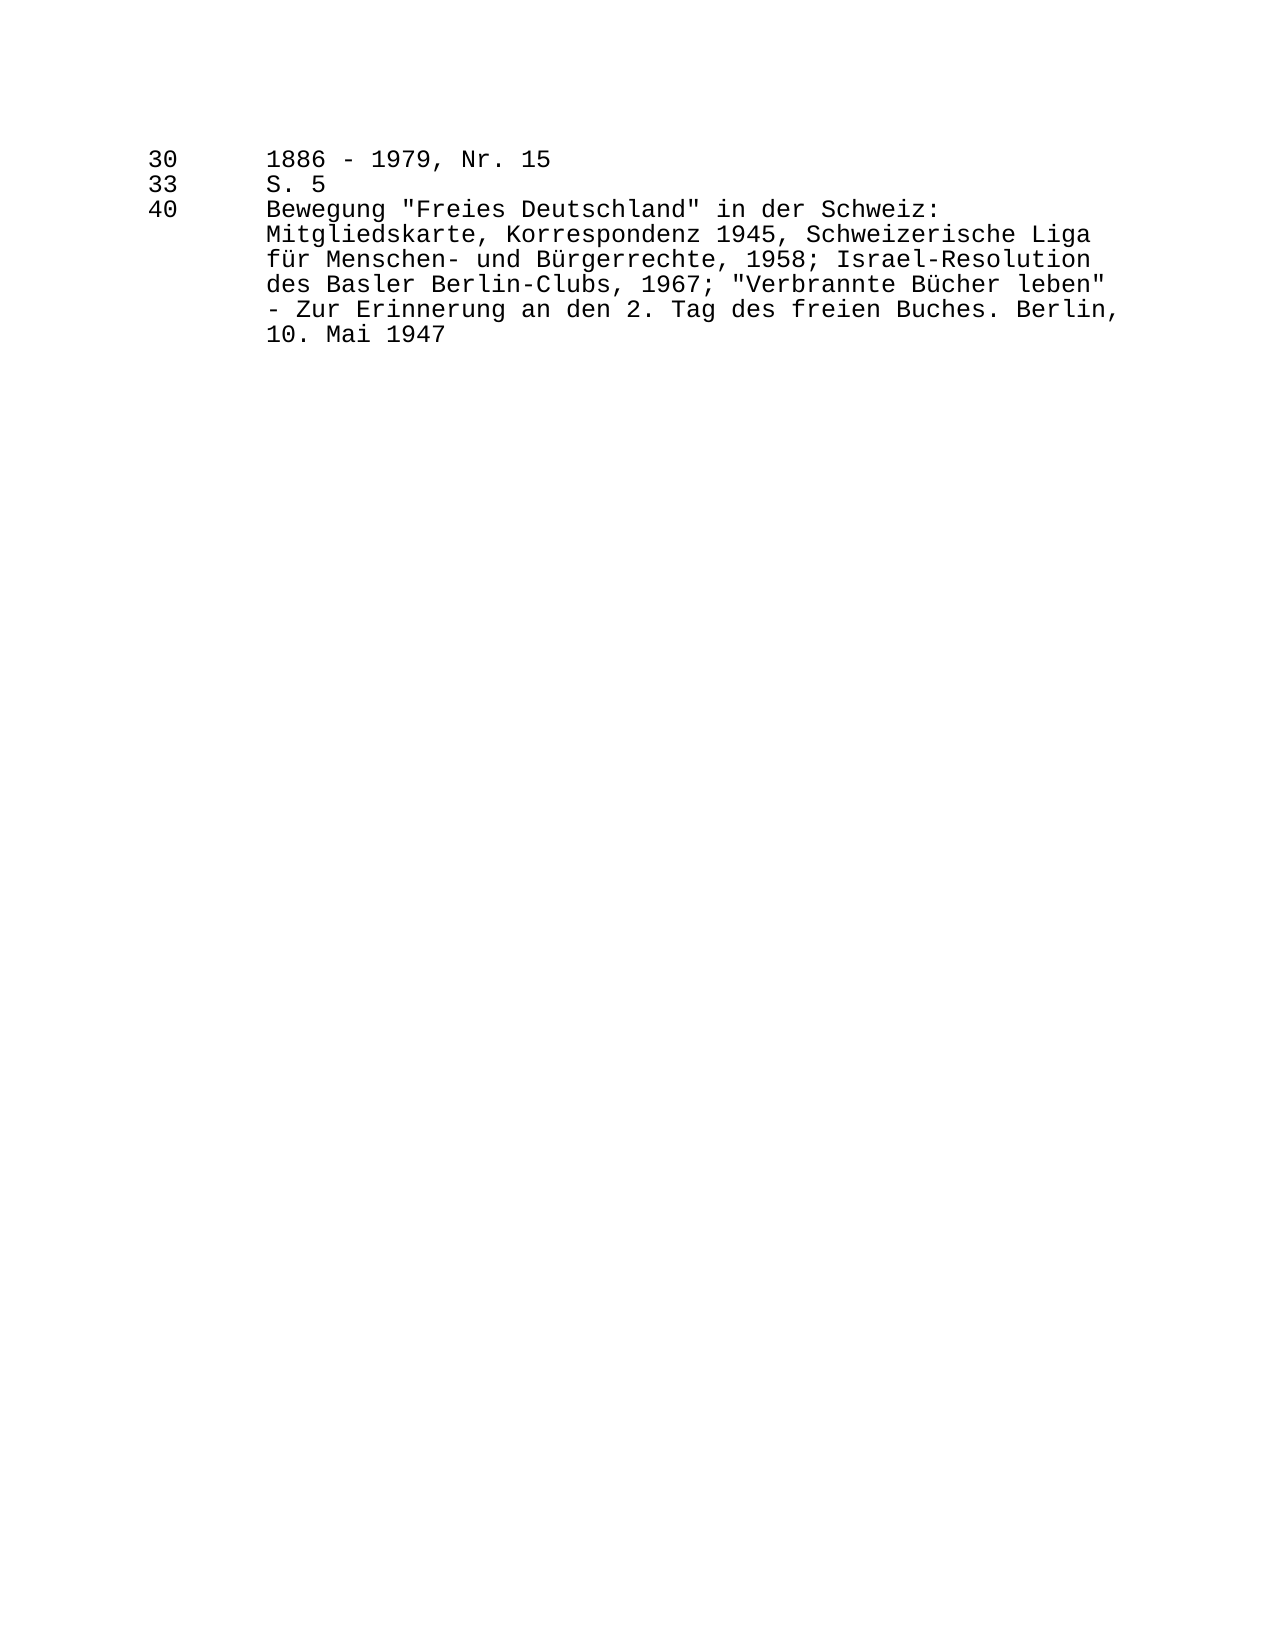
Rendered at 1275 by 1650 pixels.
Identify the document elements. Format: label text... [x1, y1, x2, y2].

text 40 k[1{Bewegung "Freies Deutschland"} in der 2{o[Schweiz]o}]k: Mitgliedskarte, Korrespondenz z[1945]z, k[Schweizerische Liga für Menschen- und Bürgerrechte]k, z[1958]z; Israel-Resolution des Basler Berlin-Clubs, z[1967]z; "t[Verbrannte Bücher leben]t" - Zur Erinnerung an den 2. Tag des freien Buches. o[Berlin]o, z[10. Mai 1947]z [148, 198, 1127, 348]
text 33 S. 5 [148, 173, 1127, 198]
text 30 1886 - 1979, Nr. 15 [148, 148, 1127, 173]
